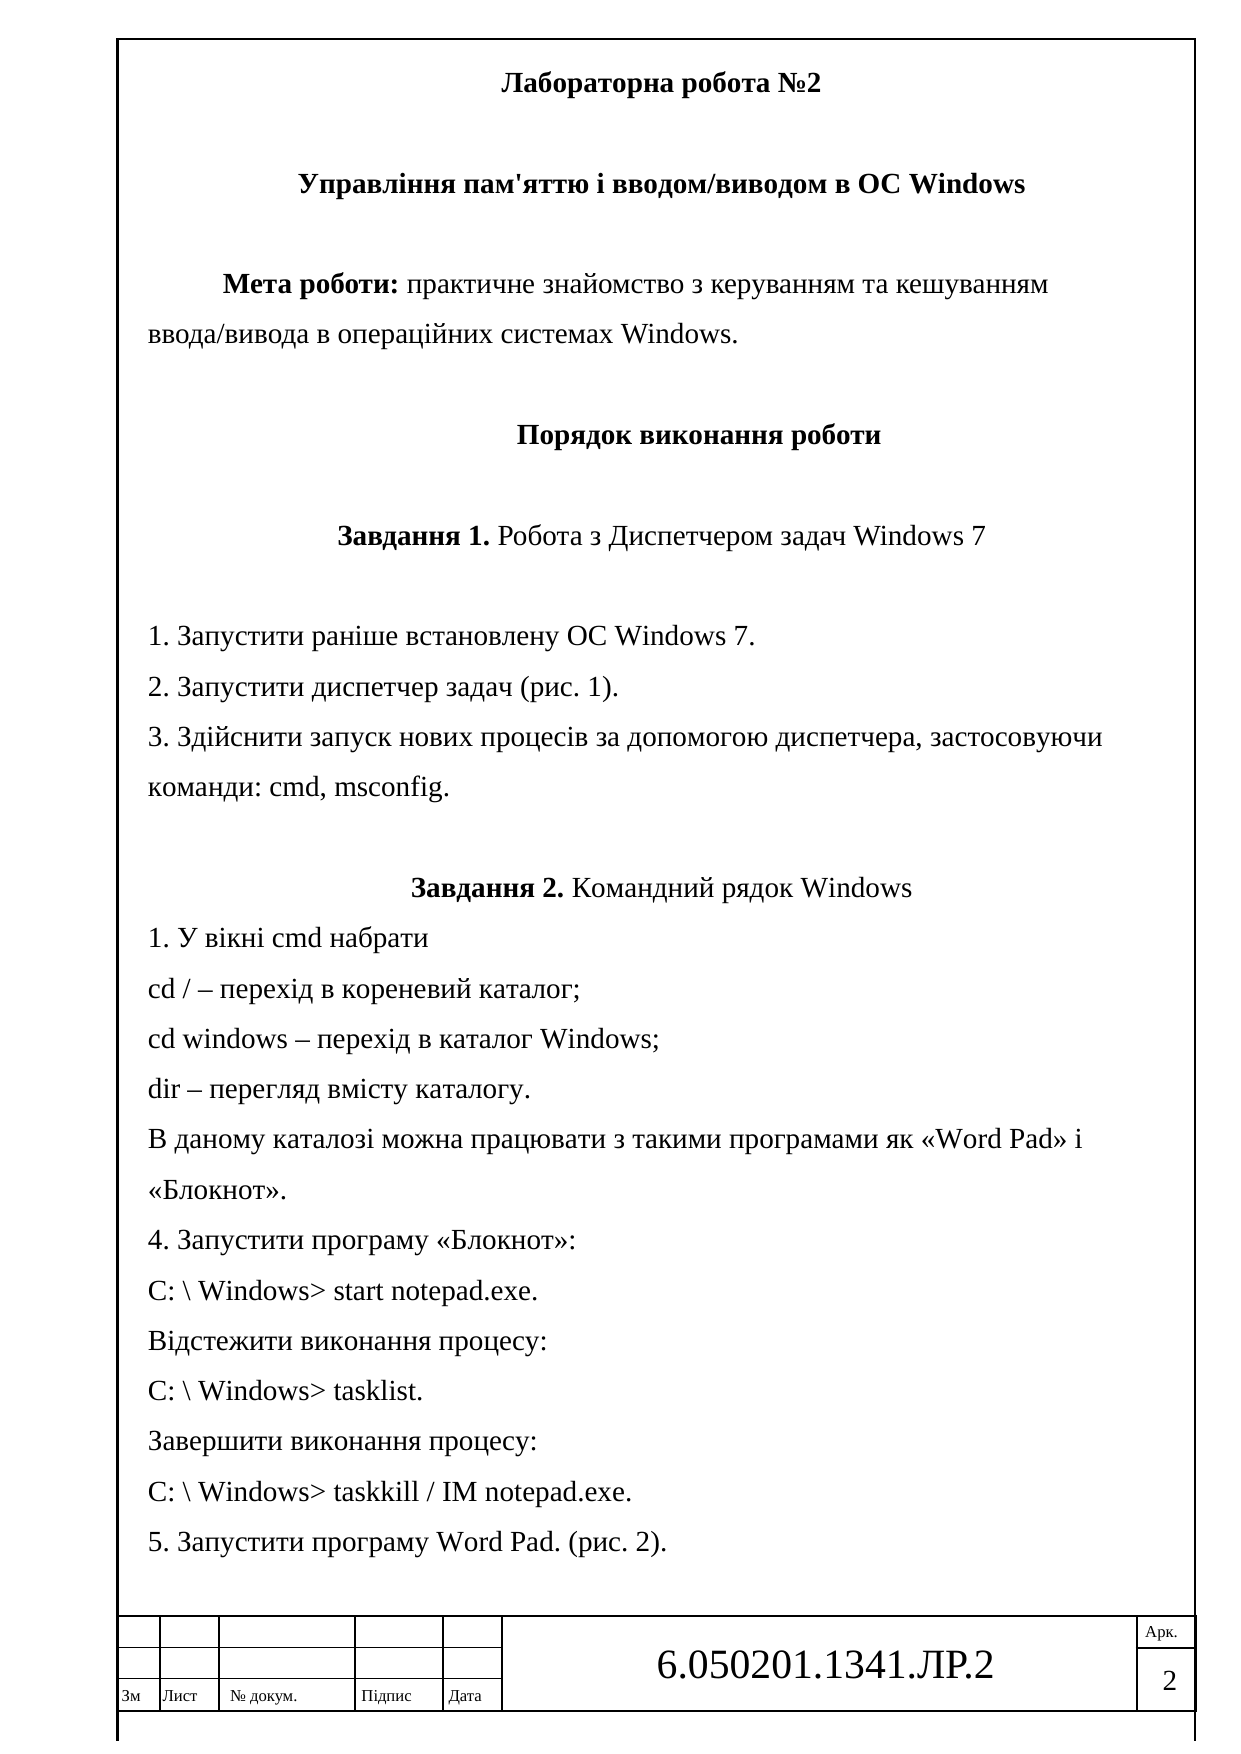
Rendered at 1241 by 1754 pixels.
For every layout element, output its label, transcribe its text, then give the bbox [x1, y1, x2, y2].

text Управління пам'яттю і вводом/виводом в ОС Windows [148, 166, 1175, 199]
text Порядок виконання роботи [148, 417, 1175, 451]
text Мета роботи: практичне знайомство з керуванням та кешуванням ввода/вивода в операційних системах Windows. [148, 266, 1175, 350]
text 4. Запустити програму «Блокнот»: [148, 1222, 1175, 1256]
text 2. Запустити диспетчер задач (рис. 1). [148, 669, 1175, 702]
text C: \ Windows> start notepad.exe. [148, 1273, 1175, 1306]
text C: \ Windows> tasklist. [148, 1373, 1175, 1407]
text В даному каталозі можна працювати з такими програмами як «Word Pad» і «Блокнот». [148, 1122, 1175, 1206]
text C: \ Windows> taskkill / IM notepad.exe. [148, 1474, 1175, 1507]
text Лабораторна робота №2 [148, 65, 1175, 99]
text 5. Запустити програму Word Pad. (рис. 2). [148, 1524, 1175, 1558]
text Відстежити виконання процесу: [148, 1323, 1175, 1356]
text dir – перегляд вмісту каталогу. [148, 1071, 1175, 1105]
text Завдання 2. Командний рядок Windows [148, 870, 1175, 904]
text 3. Здійснити запуск нових процесів за допомогою диспетчера, застосовуючи команди: cmd, msconfig. [148, 719, 1175, 803]
text Завершити виконання процесу: [148, 1423, 1175, 1457]
text cd / – перехід в кореневий каталог; [148, 971, 1175, 1004]
text Завдання 1. Робота з Диспетчером задач Windows 7 [148, 518, 1175, 551]
text 1. Запустити раніше встановлену ОС Windows 7. [148, 618, 1175, 652]
text 1. У вікні cmd набрати [148, 920, 1175, 954]
text cd windows – перехід в каталог Windows; [148, 1021, 1175, 1054]
